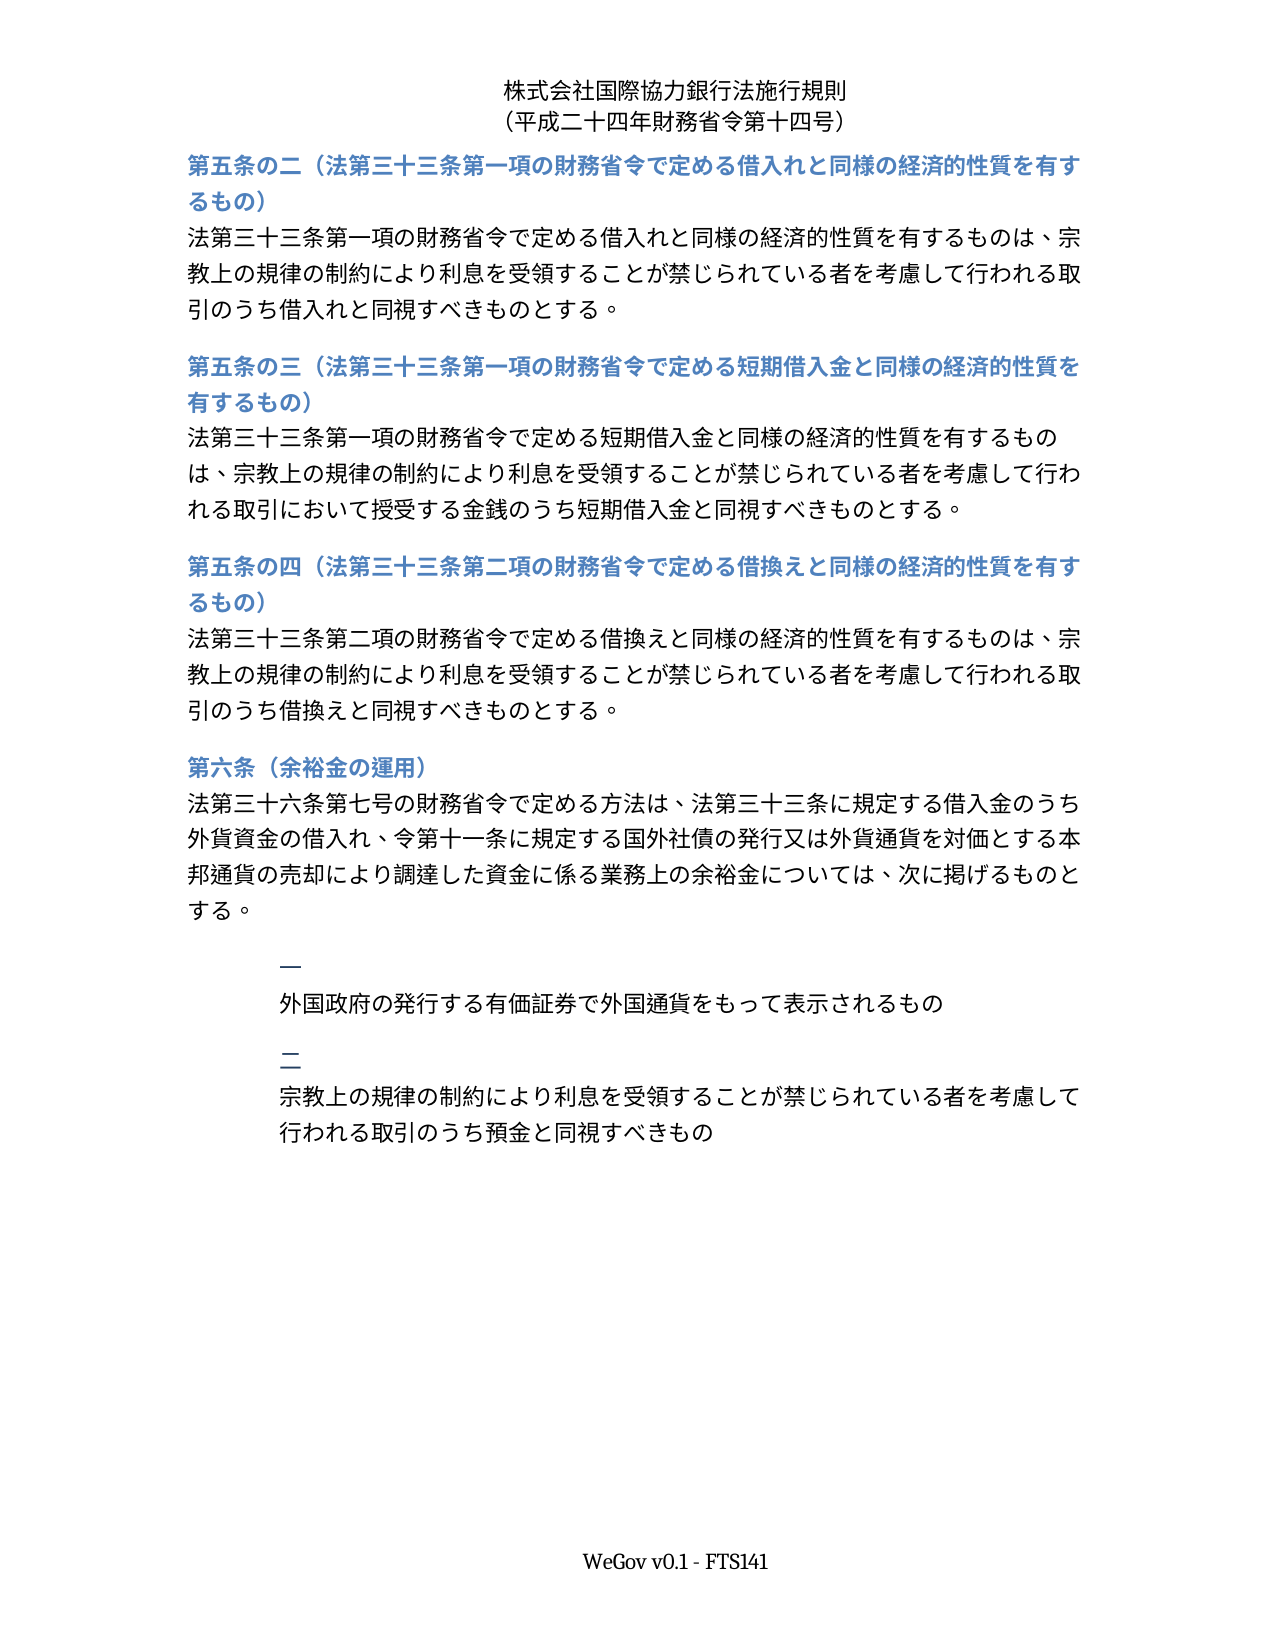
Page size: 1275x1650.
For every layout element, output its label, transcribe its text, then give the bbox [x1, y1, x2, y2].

text 法第三十三条第二項の財務省令で定める借換えと同様の経済的性質を有するものは、宗教上の規律の制約により利息を受領することが禁じられている者を考慮して行われる取引のうち借換えと同視すべきものとする。 [187, 623, 1087, 726]
subtitle 一 [279, 952, 1087, 983]
subtitle 二 [279, 1045, 1087, 1076]
subtitle 第五条の三（法第三十三条第一項の財務省令で定める短期借入金と同様の経済的性質を有するもの） [187, 351, 1087, 418]
text 法第三十六条第七号の財務省令で定める方法は、法第三十三条に規定する借入金のうち外貨資金の借入れ、令第十一条に規定する国外社債の発行又は外貨通貨を対価とする本邦通貨の売却により調達した資金に係る業務上の余裕金については、次に掲げるものとする。 [187, 787, 1087, 927]
subtitle 第六条（余裕金の運用） [187, 752, 1087, 783]
text 外国政府の発行する有価証券で外国通貨をもって表示されるもの [279, 988, 1087, 1019]
subtitle 第五条の二（法第三十三条第一項の財務省令で定める借入れと同様の経済的性質を有するもの） [187, 150, 1087, 217]
text 宗教上の規律の制約により利息を受領することが禁じられている者を考慮して行われる取引のうち預金と同視すべきもの [279, 1081, 1087, 1148]
text 法第三十三条第一項の財務省令で定める借入れと同様の経済的性質を有するものは、宗教上の規律の制約により利息を受領することが禁じられている者を考慮して行われる取引のうち借入れと同視すべきものとする。 [187, 222, 1087, 325]
text 法第三十三条第一項の財務省令で定める短期借入金と同様の経済的性質を有するものは、宗教上の規律の制約により利息を受領することが禁じられている者を考慮して行われる取引において授受する金銭のうち短期借入金と同視すべきものとする。 [187, 422, 1087, 526]
subtitle 第五条の四（法第三十三条第二項の財務省令で定める借換えと同様の経済的性質を有するもの） [187, 551, 1087, 618]
